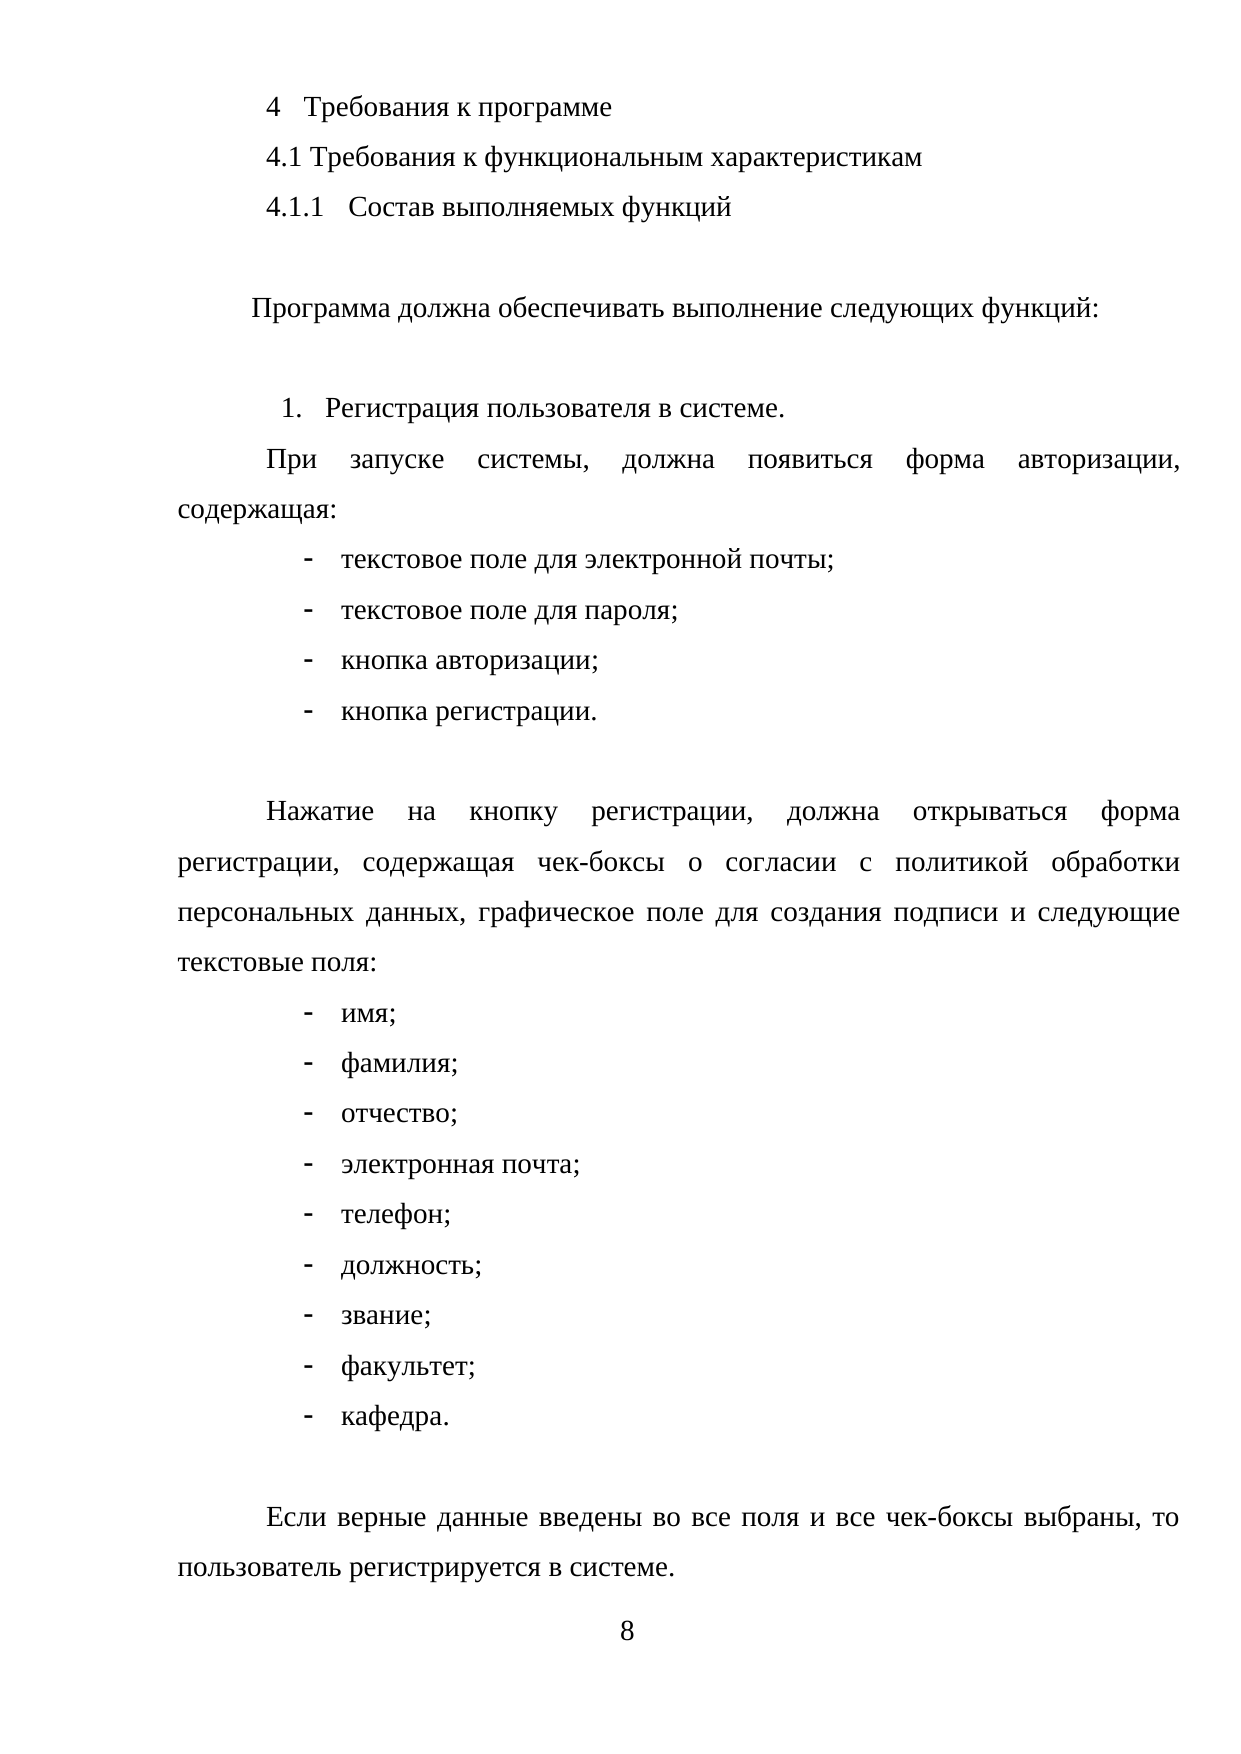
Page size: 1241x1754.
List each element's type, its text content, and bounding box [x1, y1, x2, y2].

list текстовое поле для пароля; [303, 592, 1181, 626]
text Нажатие на кнопку регистрации, должна открываться форма регистрации, содержащая чек-боксы о согласии с политикой обработки персональных данных, графическое поле для создания подписи и следующие текстовые поля: [177, 793, 1181, 978]
list звание; [303, 1297, 1181, 1331]
subtitle Состав выполняемых функций [266, 189, 1181, 223]
list фамилия; [303, 1045, 1181, 1079]
subtitle 4.1 Требования к функциональным характеристикам [177, 139, 1181, 172]
list кнопка авторизации; [303, 642, 1181, 676]
list Регистрация пользователя в системе. [207, 391, 1181, 424]
list кафедра. [303, 1398, 1181, 1432]
list отчество; [303, 1096, 1181, 1129]
subtitle Требования к программе [266, 89, 1181, 122]
text При запуске системы, должна появиться форма авторизации, содержащая: [177, 441, 1181, 525]
list факультет; [303, 1348, 1181, 1381]
list кнопка регистрации. [303, 693, 1181, 726]
list должность; [303, 1247, 1181, 1280]
text Если верные данные введены во все поля и все чек-боксы выбраны, то пользователь регистрируется в системе. [177, 1499, 1181, 1583]
text Программа должна обеспечивать выполнение следующих функций: [177, 290, 1181, 323]
list электронная почта; [303, 1146, 1181, 1179]
list текстовое поле для электронной почты; [303, 541, 1181, 575]
list телефон; [303, 1196, 1181, 1230]
list имя; [303, 995, 1181, 1028]
